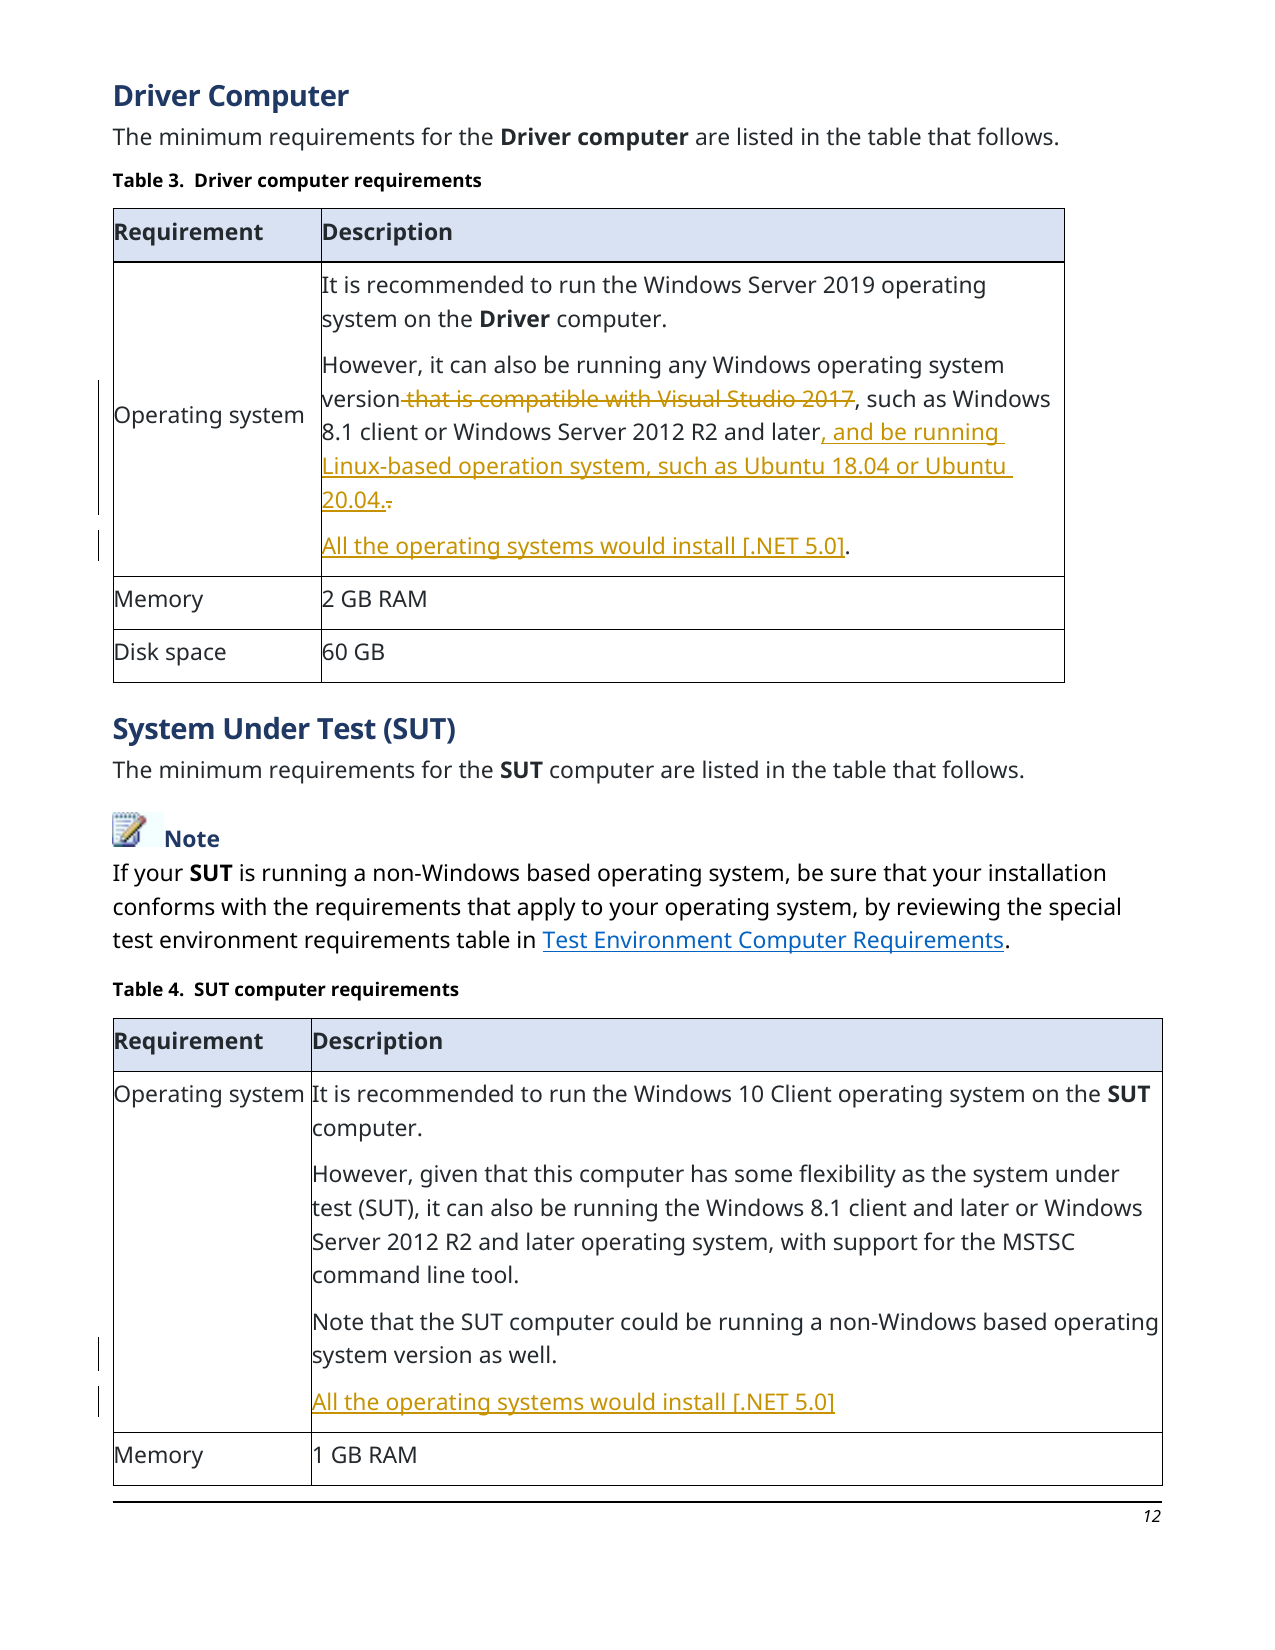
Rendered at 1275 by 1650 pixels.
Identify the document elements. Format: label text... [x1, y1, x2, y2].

table_cell 2 GB RAM [322, 577, 1064, 629]
table_cell Disk space [114, 630, 321, 682]
table_cell It is recommended to run the Windows 10 Client operating system on the SUT computer. However, given that this computer has some flexibility as the system under test (SUT), it can also be running the Windows 8.1 client and later or Windows Server 2012 R2 and later operating system, with support for the MSTSC command line tool. Note that the SUT computer could be running a non-Windows based operating system version as well. [312, 1072, 1162, 1432]
picture [112, 812, 164, 847]
text The minimum requirements for the SUT computer are listed in the table that follows. [112, 754, 1162, 785]
table_header Description [312, 1019, 1162, 1071]
text Table 3. Driver computer requirements [112, 167, 1162, 193]
table_cell 1 GB RAM [312, 1433, 1162, 1485]
table_cell It is recommended to run the Windows Server 2019 operating system on the Driver computer. However, it can also be running any Windows operating system version, such as Windows 8.1 client or Windows Server 2012 R2 and later . [322, 263, 1064, 576]
text The minimum requirements for the Driver computer are listed in the table that follows. [112, 121, 1162, 152]
subtitle Driver Computer [112, 75, 1162, 115]
text Note [112, 813, 1162, 854]
text If your SUT is running a non-Windows based operating system, be sure that your installation conforms with the requirements that apply to your operating system, by reviewing the special test environment requirements table in Test Environment Computer Requirements. [112, 857, 1162, 955]
text Table 4. SUT computer requirements [112, 977, 1162, 1002]
table_header Requirement [114, 209, 321, 261]
table_cell Operating system [114, 1072, 311, 1432]
table_cell Operating system [114, 263, 321, 576]
table_cell Memory [114, 577, 321, 629]
table_header Description [322, 209, 1064, 261]
table_cell Memory [114, 1433, 311, 1485]
table_cell 60 GB [322, 630, 1064, 682]
table_header Requirement [114, 1019, 311, 1071]
subtitle System Under Test (SUT) [112, 708, 1162, 748]
